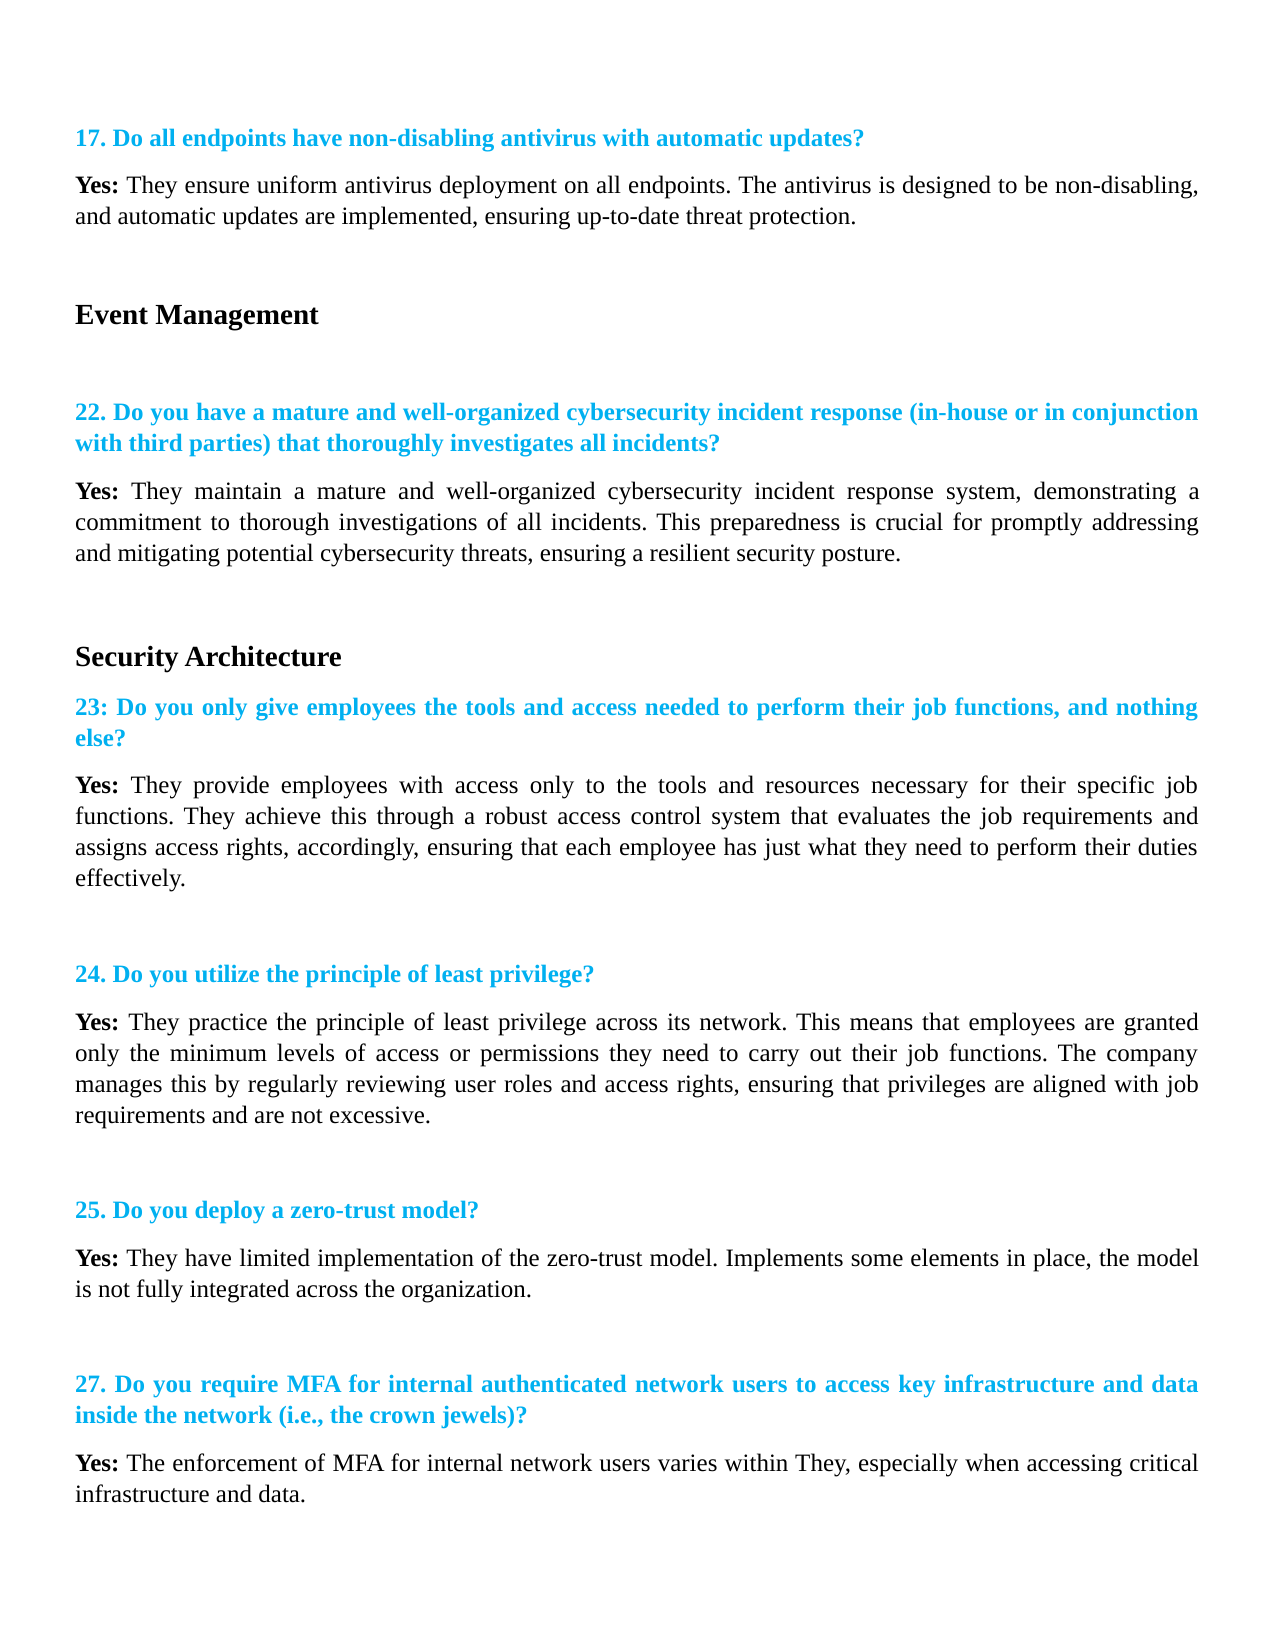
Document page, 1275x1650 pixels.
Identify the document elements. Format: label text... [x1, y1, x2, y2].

text Yes: They maintain a mature and well-organized cybersecurity incident response system, demonstrating a commitment to thorough investigations of all incidents. This preparedness is crucial for promptly addressing and mitigating potential cybersecurity threats, ensuring a resilient security posture. [75, 476, 1200, 567]
text 27. Do you require MFA for internal authenticated network users to access key infrastructure and data inside the network (i.e., the crown jewels)? [75, 1369, 1200, 1429]
text Security Architecture [75, 639, 1200, 672]
text 17. Do all endpoints have non-disabling antivirus with automatic updates? [75, 123, 1200, 151]
text Yes: They have limited implementation of the zero-trust model. Implements some elements in place, the model is not fully integrated across the organization. [75, 1243, 1200, 1303]
text Yes: They provide employees with access only to the tools and resources necessary for their specific job functions. They achieve this through a robust access control system that evaluates the job requirements and assigns access rights, accordingly, ensuring that each employee has just what they need to perform their duties effectively. [75, 770, 1200, 892]
text Yes: They practice the principle of least privilege across its network. This means that employees are granted only the minimum levels of access or permissions they need to carry out their job functions. The company manages this by regularly reviewing user roles and access rights, ensuring that privileges are aligned with job requirements and are not excessive. [75, 1007, 1200, 1128]
text Event Management [75, 297, 1200, 330]
text 25. Do you deploy a zero-trust model? [75, 1195, 1200, 1224]
text Yes: The enforcement of MFA for internal network users varies within They, especially when accessing critical infrastructure and data. [75, 1448, 1200, 1508]
text 22. Do you have a mature and well-organized cybersecurity incident response (in-house or in conjunction with third parties) that thoroughly investigates all incidents? [75, 397, 1200, 457]
text 24. Do you utilize the principle of least privilege? [75, 959, 1200, 988]
text 23: Do you only give employees the tools and access needed to perform their job functions, and nothing else? [75, 692, 1200, 751]
text Yes: They ensure uniform antivirus deployment on all endpoints. The antivirus is designed to be non-disabling, and automatic updates are implemented, ensuring up-to-date threat protection. [75, 170, 1200, 230]
